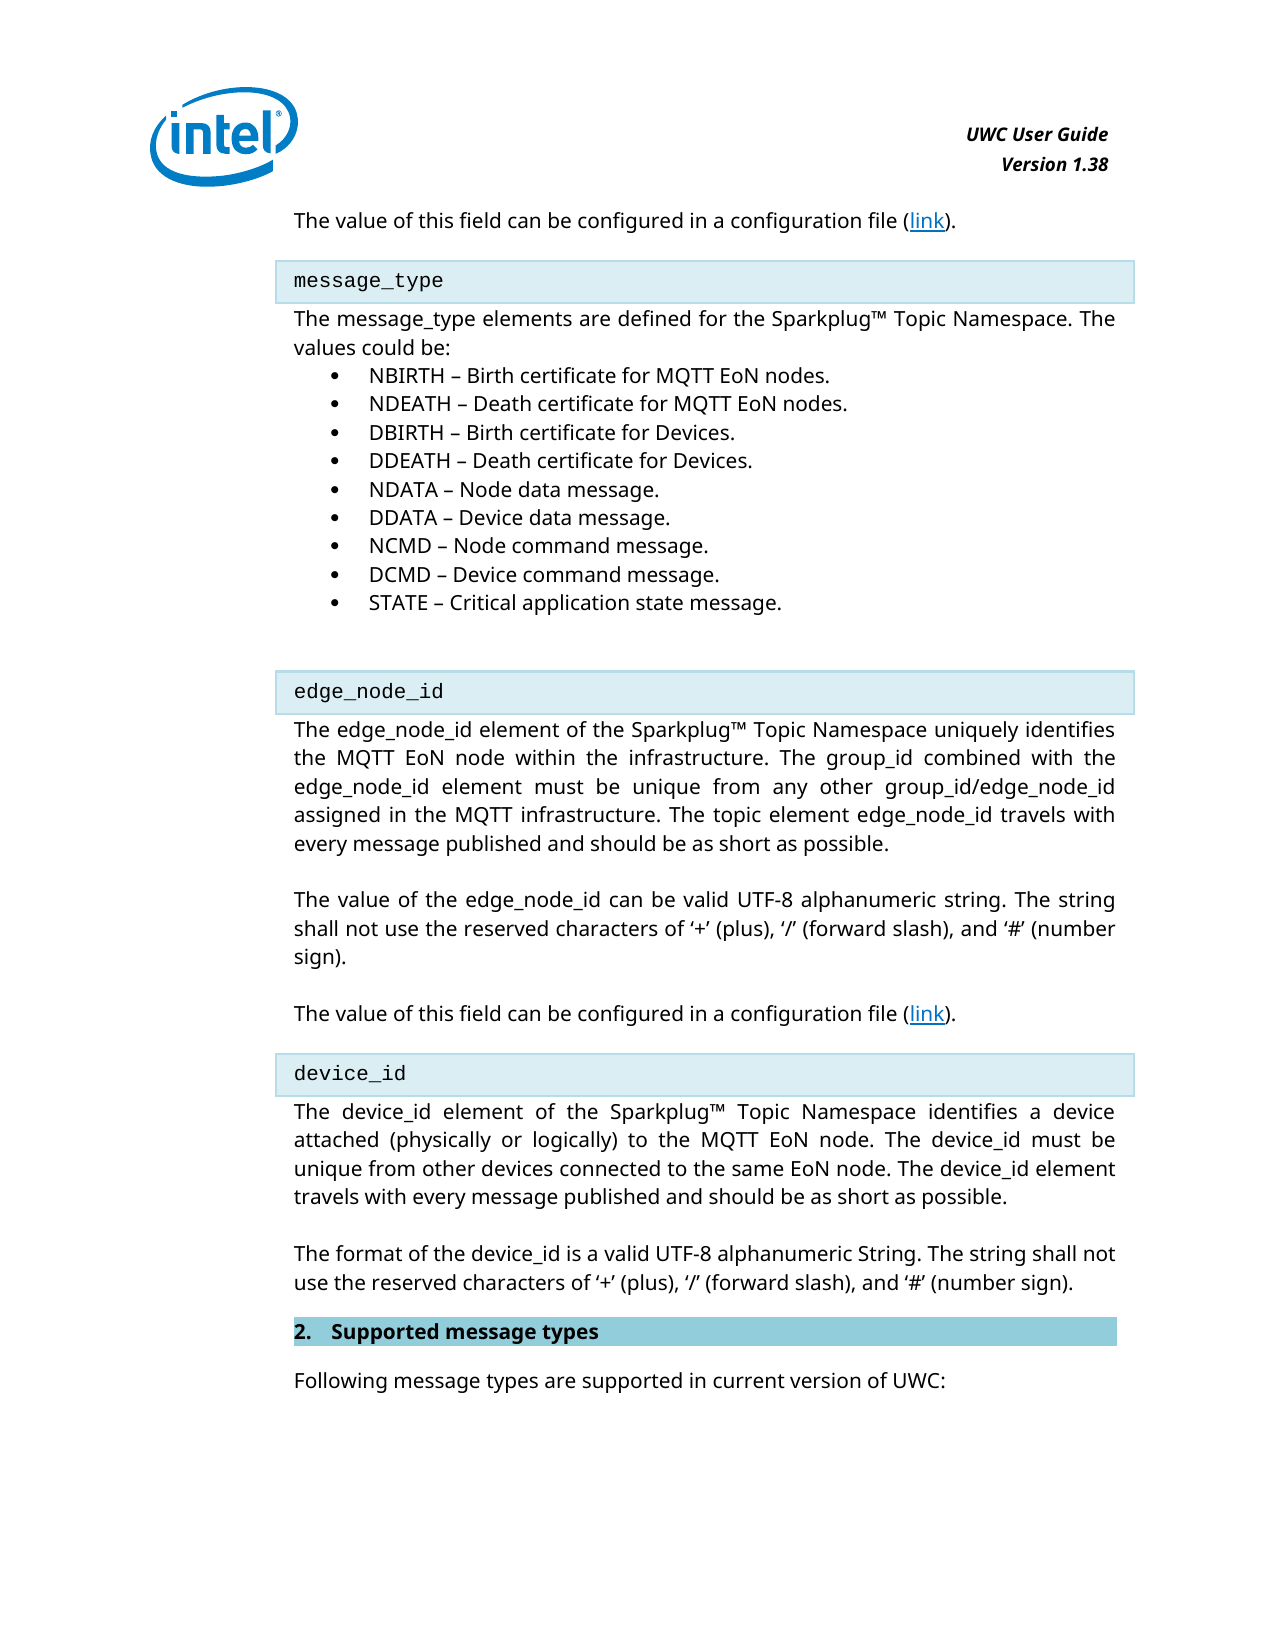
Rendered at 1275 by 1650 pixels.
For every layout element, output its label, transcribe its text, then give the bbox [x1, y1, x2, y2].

list DBIRTH – Birth certificate for Devices. [331, 418, 1117, 446]
list STATE – Critical application state message. [331, 588, 1117, 617]
text The edge_node_id element of the Sparkplug™ Topic Namespace uniquely identifies the MQTT EoN node within the infrastructure. The group_id combined with the edge_node_id element must be unique from any other group_id/edge_node_id assigned in the MQTT infrastructure. The topic element edge_node_id travels with every message published and should be as short as possible. [294, 715, 1117, 857]
subtitle device_id [277, 1055, 1133, 1095]
text The value of this field can be configured in a configuration file (link). [294, 999, 1117, 1028]
list DDATA – Device data message. [331, 503, 1117, 532]
subtitle message_type [277, 262, 1133, 302]
text The device_id element of the Sparkplug™ Topic Namespace identifies a device attached (physically or logically) to the MQTT EoN node. The device_id must be unique from other devices connected to the same EoN node. The device_id element travels with every message published and should be as short as possible. [294, 1097, 1117, 1211]
text The value of this field can be configured in a configuration file (link). [294, 206, 1117, 235]
list NDEATH – Death certificate for MQTT EoN nodes. [331, 389, 1117, 418]
text The value of the edge_node_id can be valid UTF-8 alphanumeric string. The string shall not use the reserved characters of ‘+’ (plus), ‘/’ (forward slash), and ‘#’ (number sign). [294, 886, 1117, 971]
list NDATA – Node data message. [331, 475, 1117, 503]
subtitle edge_node_id [277, 673, 1133, 713]
list NBIRTH – Birth certificate for MQTT EoN nodes. [331, 361, 1117, 389]
subtitle Supported message types [294, 1317, 1117, 1346]
text The message_type elements are defined for the Sparkplug™ Topic Namespace. The values could be: [294, 304, 1117, 361]
text The format of the device_id is a valid UTF-8 alphanumeric String. The string shall not use the reserved characters of ‘+’ (plus), ‘/’ (forward slash), and ‘#’ (number sign). [294, 1239, 1117, 1296]
list NCMD – Node command message. [331, 532, 1117, 560]
list DDEATH – Death certificate for Devices. [331, 446, 1117, 475]
text Following message types are supported in current version of UWC: [294, 1366, 1117, 1395]
list DCMD – Device command message. [331, 560, 1117, 588]
